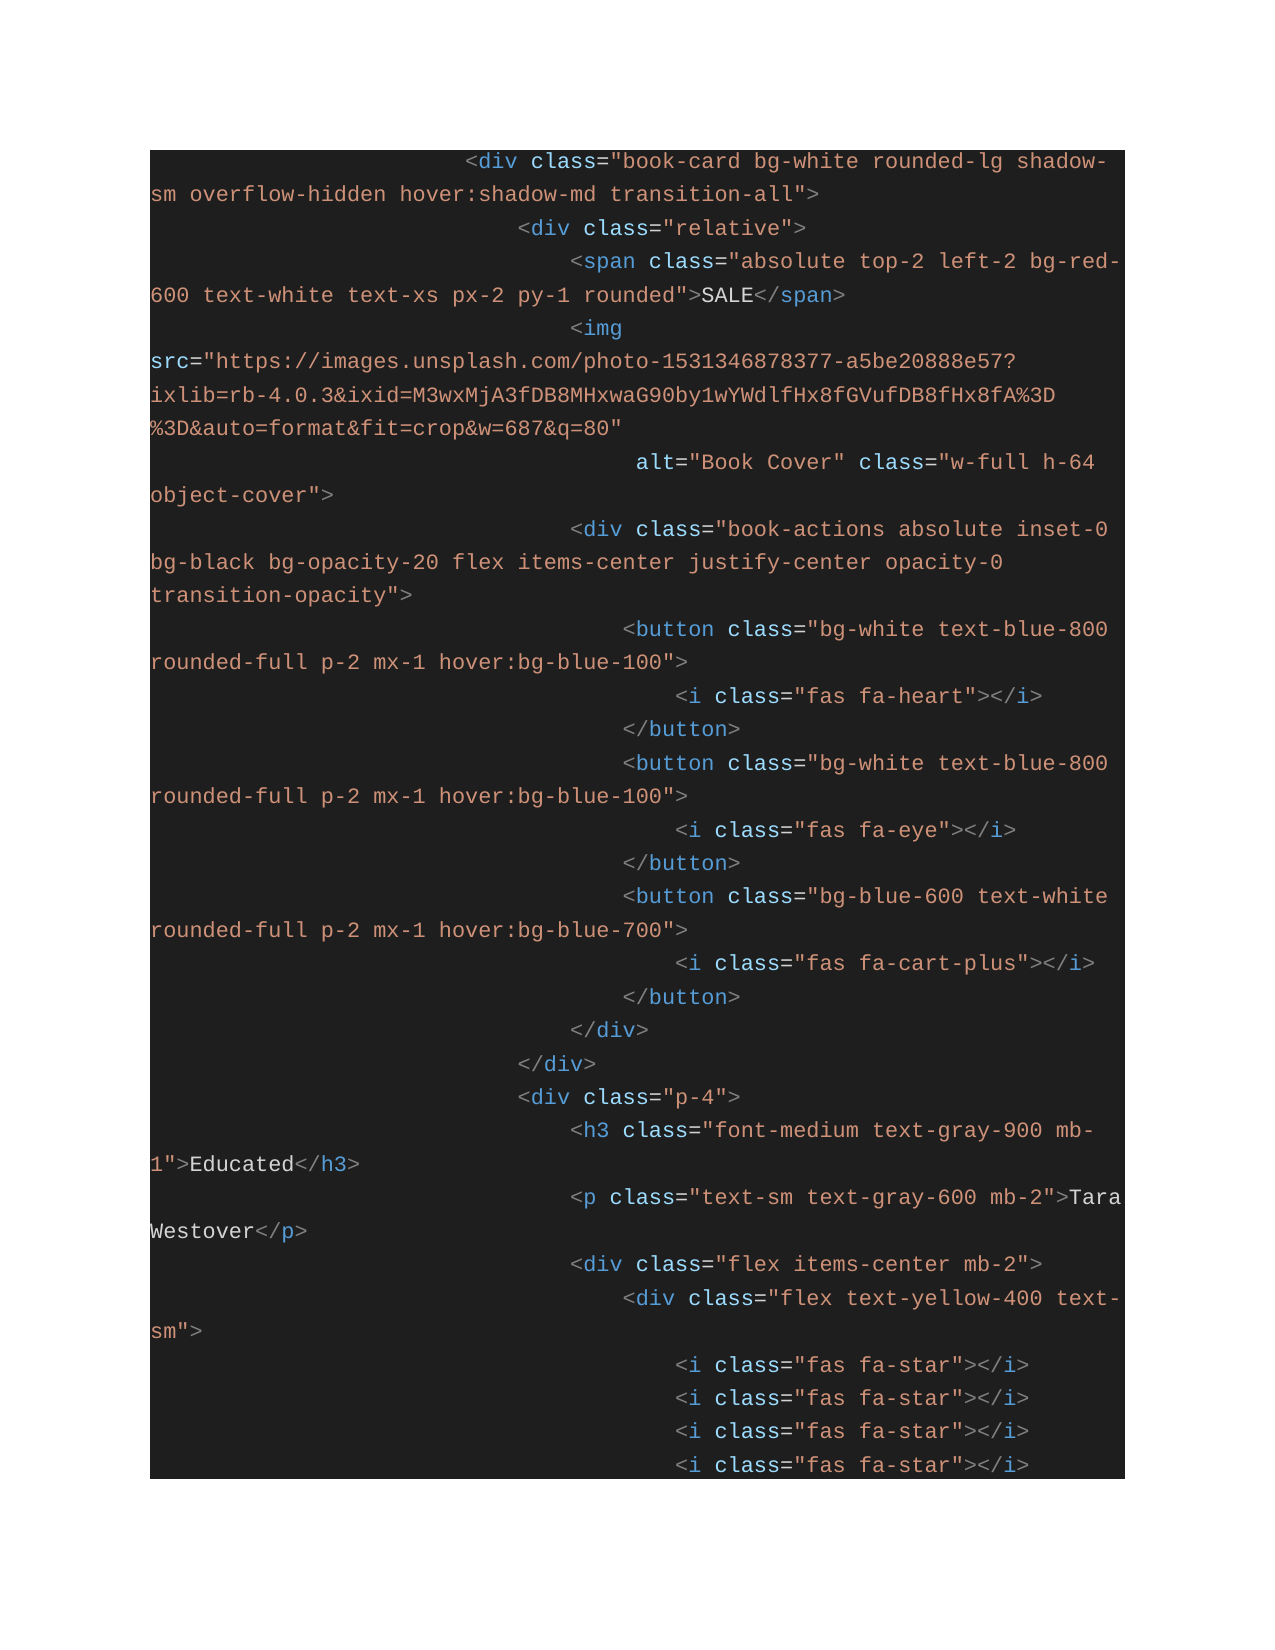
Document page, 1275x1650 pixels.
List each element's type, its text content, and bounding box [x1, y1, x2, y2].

text <i class="fas fa-star"></i> [150, 1421, 1125, 1445]
text <div class="flex items-center mb-2"> [150, 1253, 1125, 1278]
text </button> [150, 718, 1125, 743]
text <i class="fas fa-heart"></i> [150, 685, 1125, 710]
text <h3 class="font-medium text-gray-900 mb-1">Educated</h3> [150, 1120, 1125, 1178]
text <span class="absolute top-2 left-2 bg-red-600 text-white text-xs px-2 py-1 rounded">SALE</span> [150, 250, 1125, 308]
text alt="Book Cover" class="w-full h-64 object-cover"> [150, 451, 1125, 509]
text <i class="fas fa-star"></i> [150, 1354, 1125, 1378]
text <div class="relative"> [150, 217, 1125, 242]
text </div> [150, 1019, 1125, 1044]
text <button class="bg-blue-600 text-white rounded-full p-2 mx-1 hover:bg-blue-700"> [150, 886, 1125, 944]
text <div class="book-actions absolute inset-0 bg-black bg-opacity-20 flex items-center justify-center opacity-0 transition-opacity"> [150, 518, 1125, 609]
text <div class="book-card bg-white rounded-lg shadow-sm overflow-hidden hover:shadow-md transition-all"> [150, 150, 1125, 208]
text <div class="flex text-yellow-400 text-sm"> [150, 1287, 1125, 1345]
text </button> [150, 852, 1125, 877]
text <i class="fas fa-eye"></i> [150, 819, 1125, 843]
text <div class="p-4"> [150, 1086, 1125, 1111]
text <p class="text-sm text-gray-600 mb-2">Tara Westover</p> [150, 1187, 1125, 1245]
text <i class="fas fa-star"></i> [150, 1387, 1125, 1412]
text <img src="https://images.unsplash.com/photo-1531346878377-a5be20888e57?ixlib=rb-4.0.3&ixid=M3wxMjA3fDB8MHxwaG90by1wYWdlfHx8fGVufDB8fHx8fA%3D%3D&auto=format&fit=crop&w=687&q=80" [150, 317, 1125, 442]
text <button class="bg-white text-blue-800 rounded-full p-2 mx-1 hover:bg-blue-100"> [150, 618, 1125, 676]
text <button class="bg-white text-blue-800 rounded-full p-2 mx-1 hover:bg-blue-100"> [150, 752, 1125, 810]
text <i class="fas fa-star"></i> [150, 1454, 1125, 1479]
text <i class="fas fa-cart-plus"></i> [150, 952, 1125, 977]
text </button> [150, 986, 1125, 1011]
text </div> [150, 1053, 1125, 1078]
